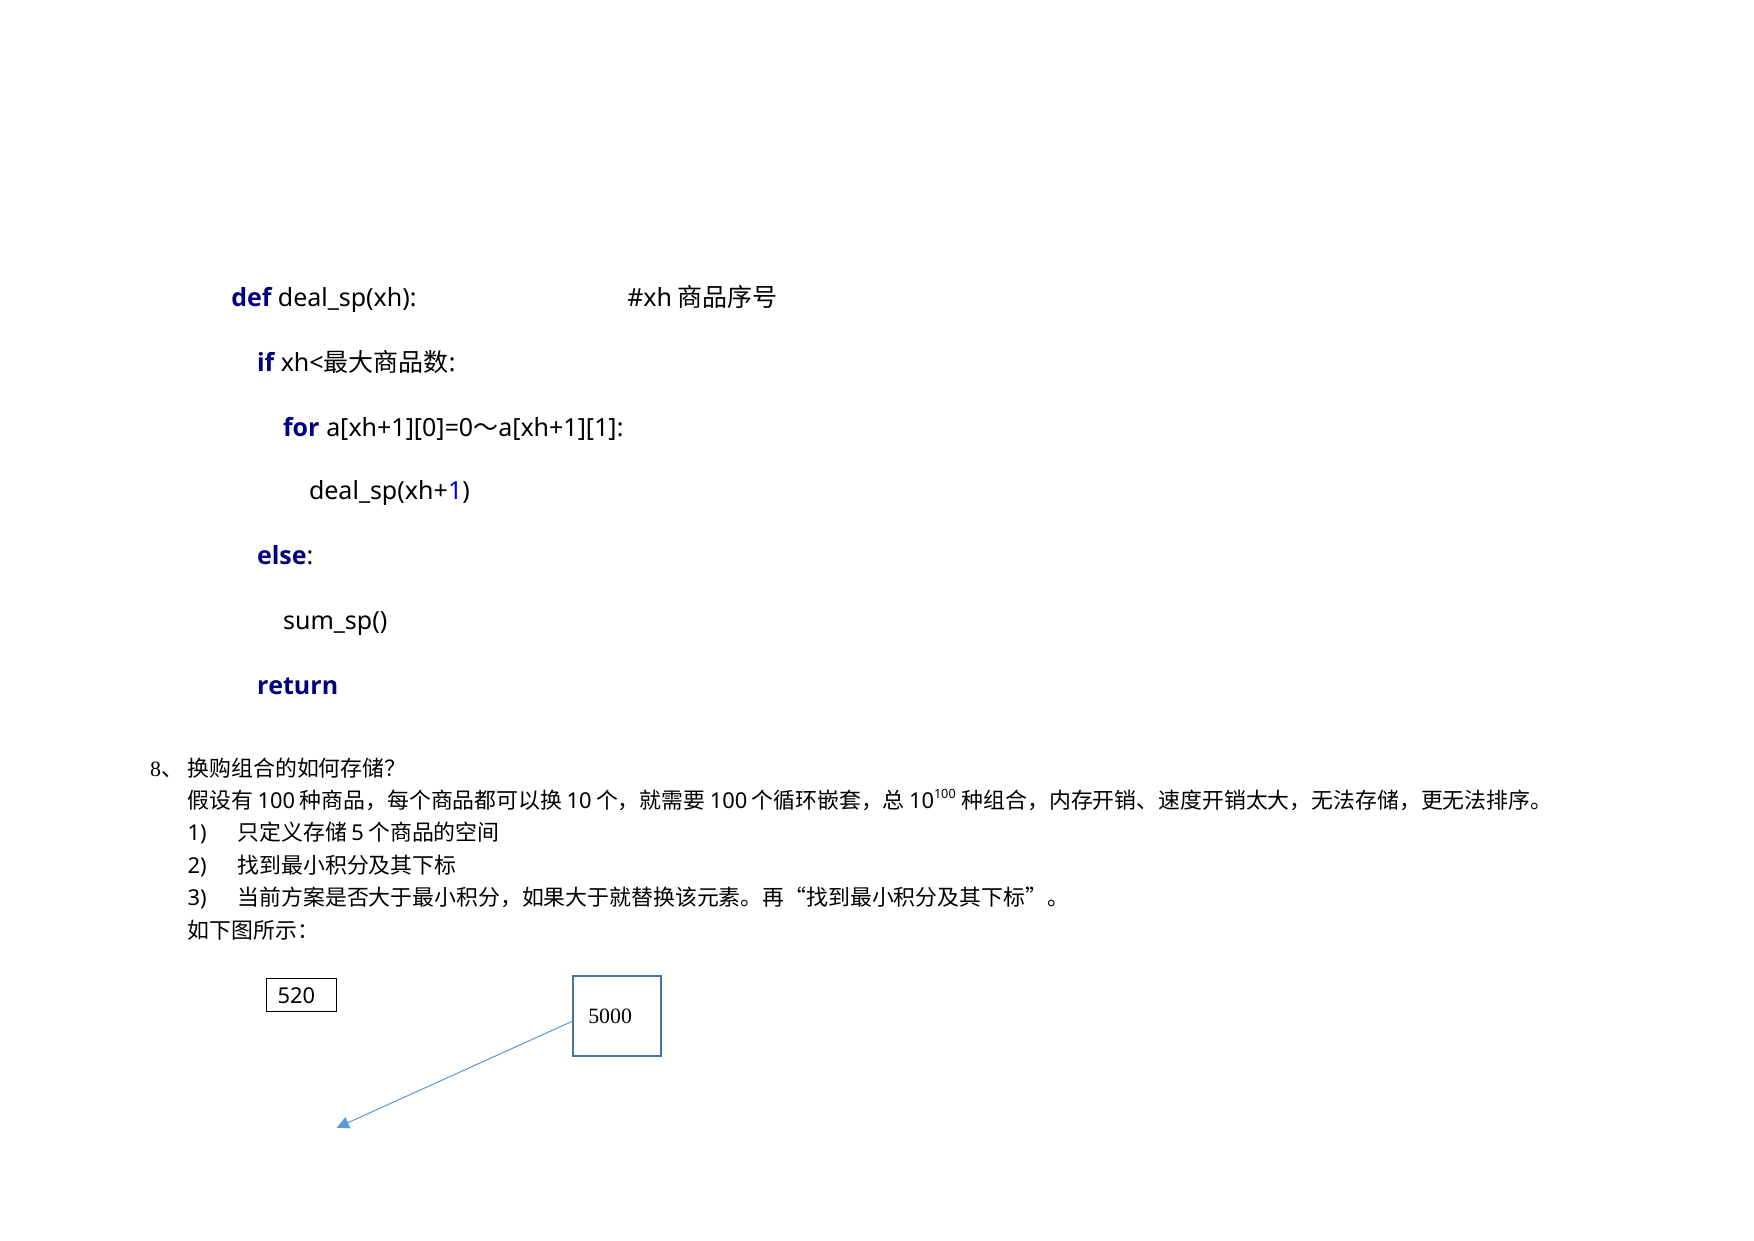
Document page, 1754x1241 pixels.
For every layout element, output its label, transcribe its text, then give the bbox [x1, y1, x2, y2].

list 只定义存储5个商品的空间 [187, 815, 1604, 848]
list 换购组合的如何存储？ [150, 750, 1604, 783]
text def deal_sp(xh): #xh商品序号 [231, 263, 1604, 328]
text for a[xh+1][0]=0～a[xh+1][1]: [231, 393, 1604, 458]
list 假设有100种商品，每个商品都可以换10个，就需要100个循环嵌套，总10100 种组合，内存开销、速度开销太大，无法存储，更无法排序。 [187, 783, 1604, 815]
text sum_sp() [231, 588, 1604, 653]
text 如下图所示： [150, 913, 1604, 945]
table_header 5200 [267, 979, 336, 1011]
text else: [231, 523, 1604, 588]
text deal_sp(xh+1) [231, 458, 1604, 523]
text return [231, 653, 1604, 718]
list 找到最小积分及其下标 [187, 848, 1604, 880]
text if xh<最大商品数: [231, 328, 1604, 393]
list 当前方案是否大于最小积分，如果大于就替换该元素。再“找到最小积分及其下标”。 [187, 880, 1604, 913]
